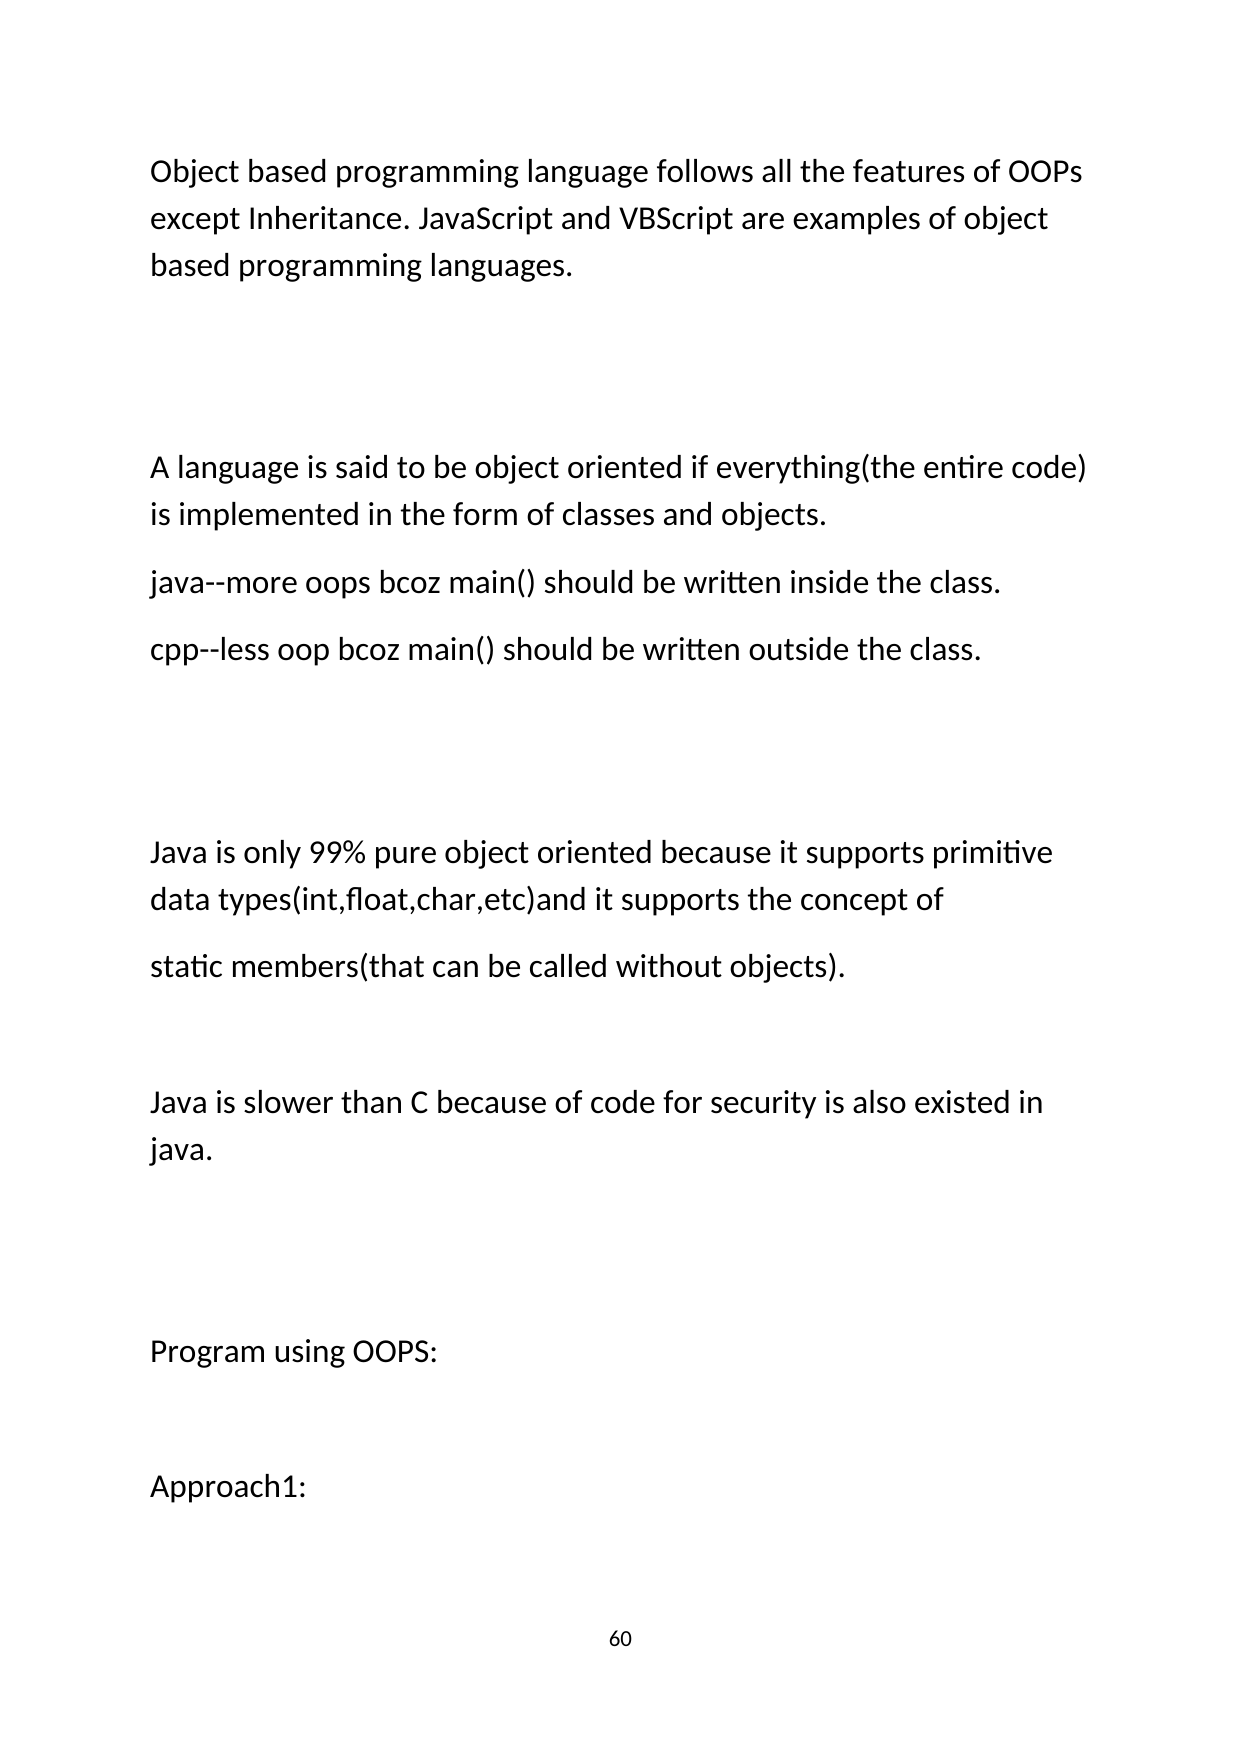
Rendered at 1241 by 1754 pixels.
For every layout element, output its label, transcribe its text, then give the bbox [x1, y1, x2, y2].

text Program using OOPS: [150, 1330, 1090, 1371]
text static members(that can be called without objects). [150, 946, 1090, 986]
text cpp--less oop bcoz main() should be written outside the class. [150, 628, 1090, 669]
text A language is said to be object oriented if everything(the entire code) is implemented in the form of classes and objects. [150, 446, 1090, 534]
text Java is only 99% pure object oriented because it supports primitive data types(int,float,char,etc)and it supports the concept of [150, 831, 1090, 919]
text Object based programming language follows all the features of OOPs except Inheritance. JavaScript and VBScript are examples of object based programming languages. [150, 150, 1090, 284]
text Java is slower than C because of code for security is also existed in java. [150, 1081, 1090, 1168]
text java--more oops bcoz main() should be written inside the class. [150, 561, 1090, 601]
text Approach1: [150, 1466, 1090, 1506]
